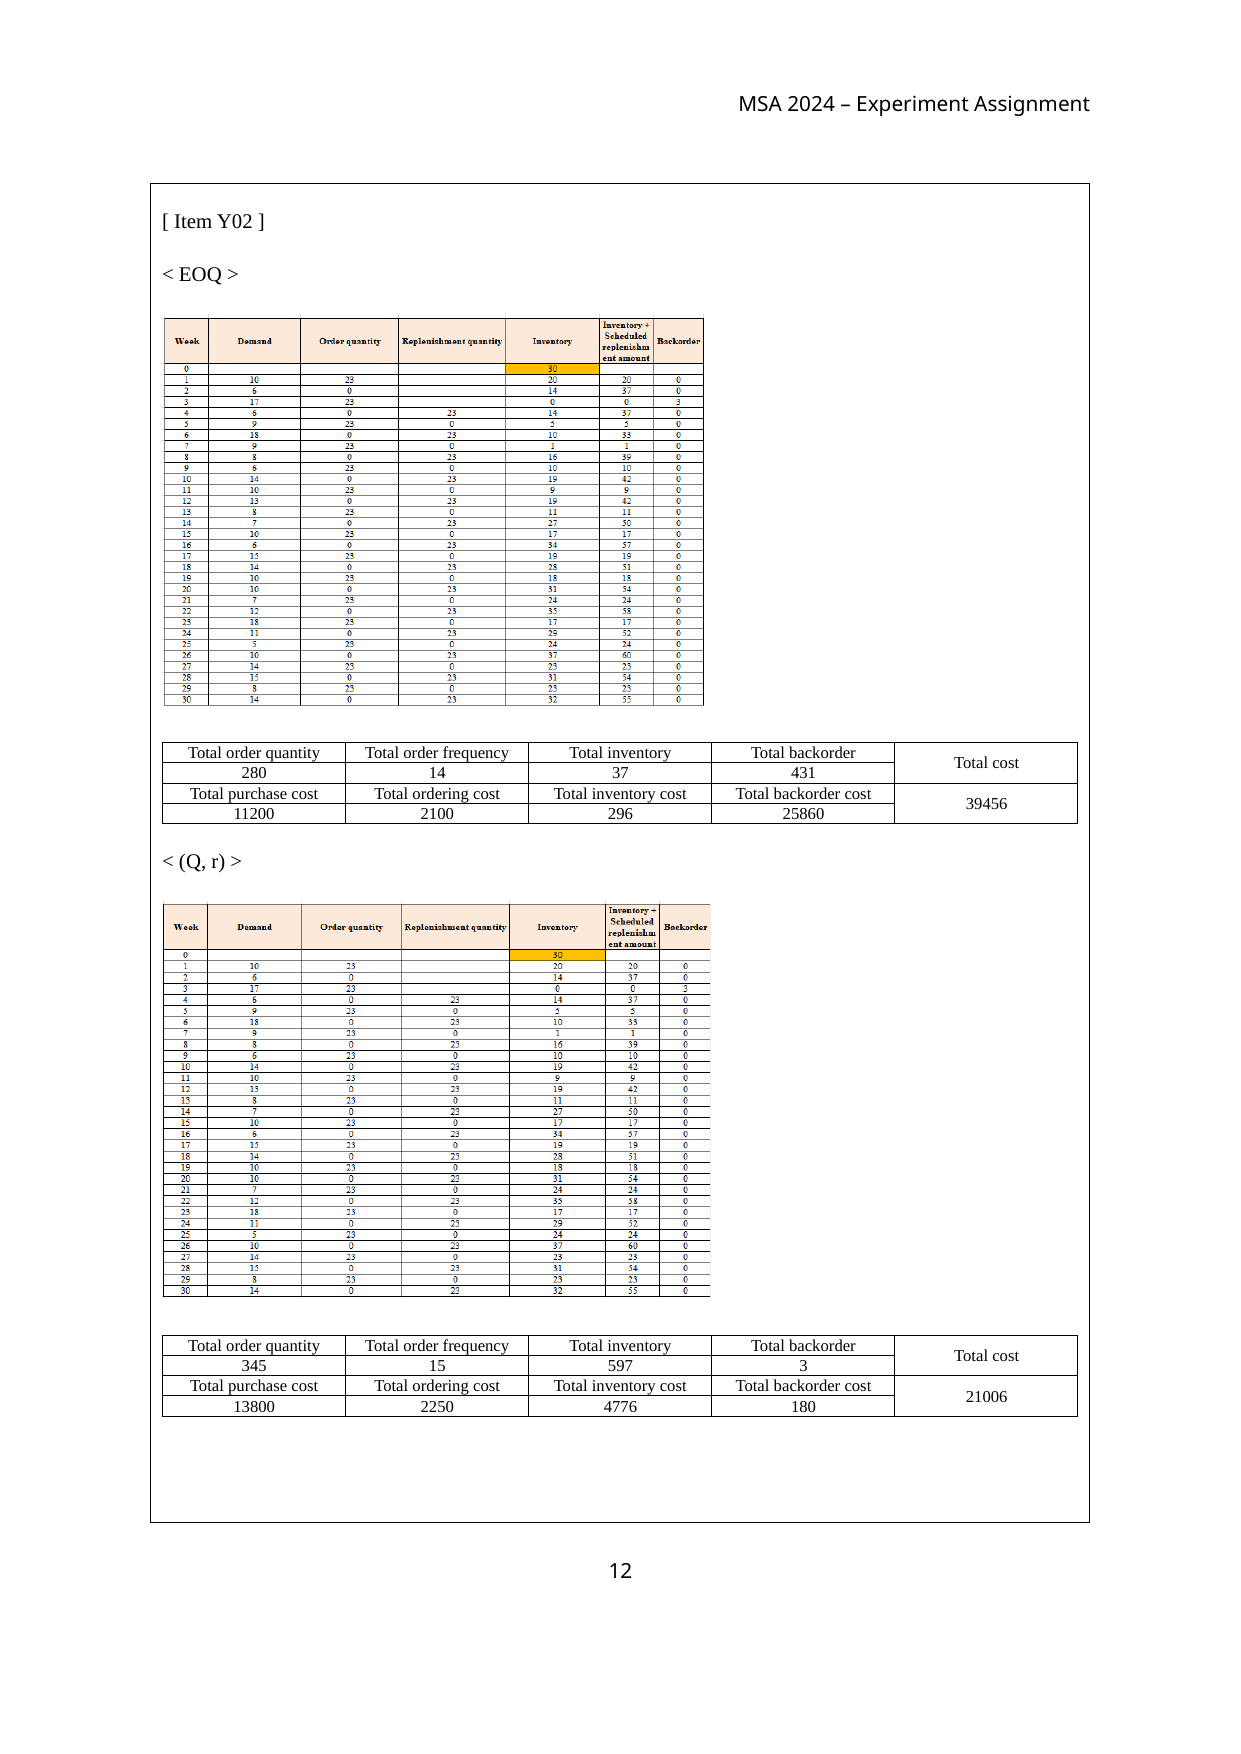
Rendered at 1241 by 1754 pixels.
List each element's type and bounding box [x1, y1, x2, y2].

picture [161, 314, 705, 706]
picture [161, 901, 711, 1298]
table_header [151, 184, 1089, 1522]
